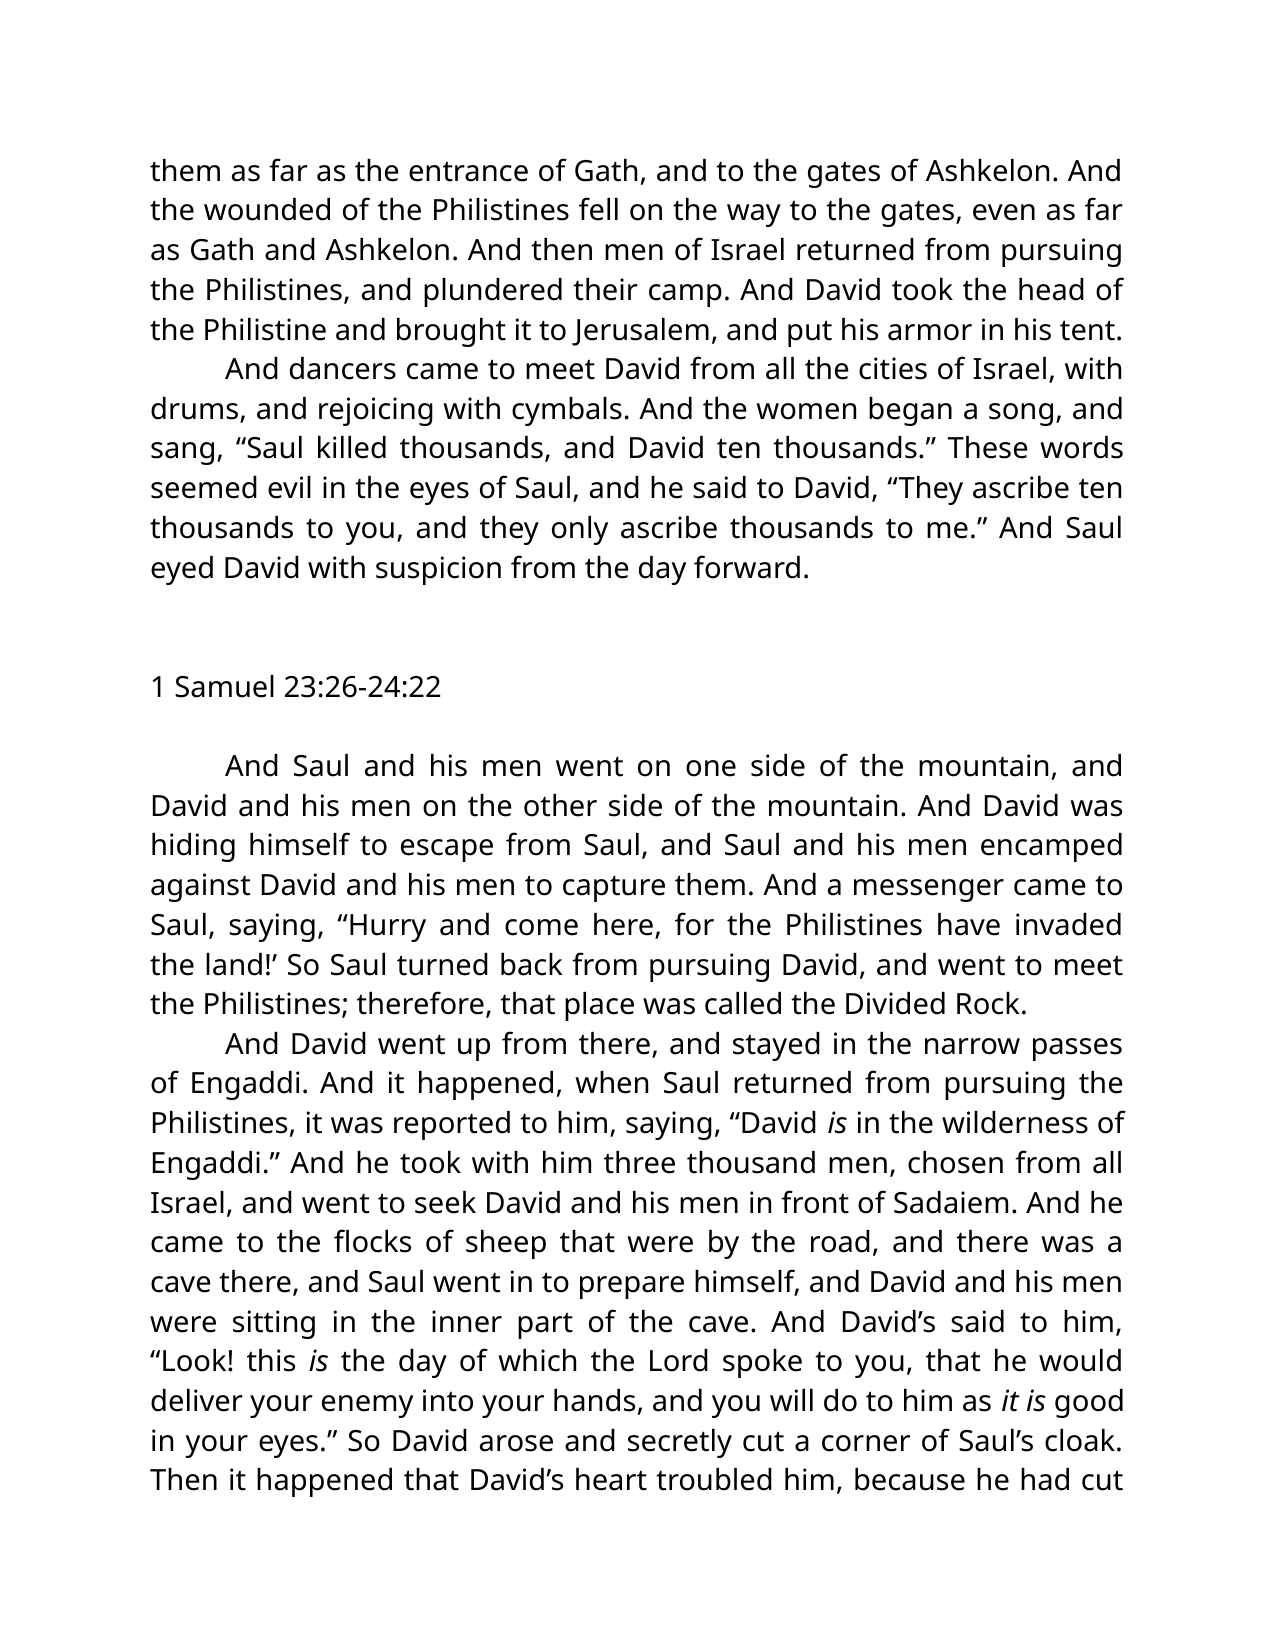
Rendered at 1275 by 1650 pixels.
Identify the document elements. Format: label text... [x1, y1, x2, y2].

text And dancers came to meet David from all the cities of Israel, with drums, and rejoicing with cymbals. And the women began a song, and sang, “Saul killed thousands, and David ten thousands.” These words seemed evil in the eyes of Saul, and he said to David, “They ascribe ten thousands to you, and they only ascribe thousands to me.” And Saul eyed David with suspicion from the day forward. [150, 348, 1125, 587]
text And Saul and his men went on one side of the mountain, and David and his men on the other side of the mountain. And David was hiding himself to escape from Saul, and Saul and his men encamped against David and his men to capture them. And a messenger came to Saul, saying, “Hurry and come here, for the Philistines have invaded the land!’ So Saul turned back from pursuing David, and went to meet the Philistines; therefore, that place was called the Divided Rock. [150, 745, 1125, 1023]
text 1 Samuel 23:26-24:22 [150, 666, 1125, 706]
